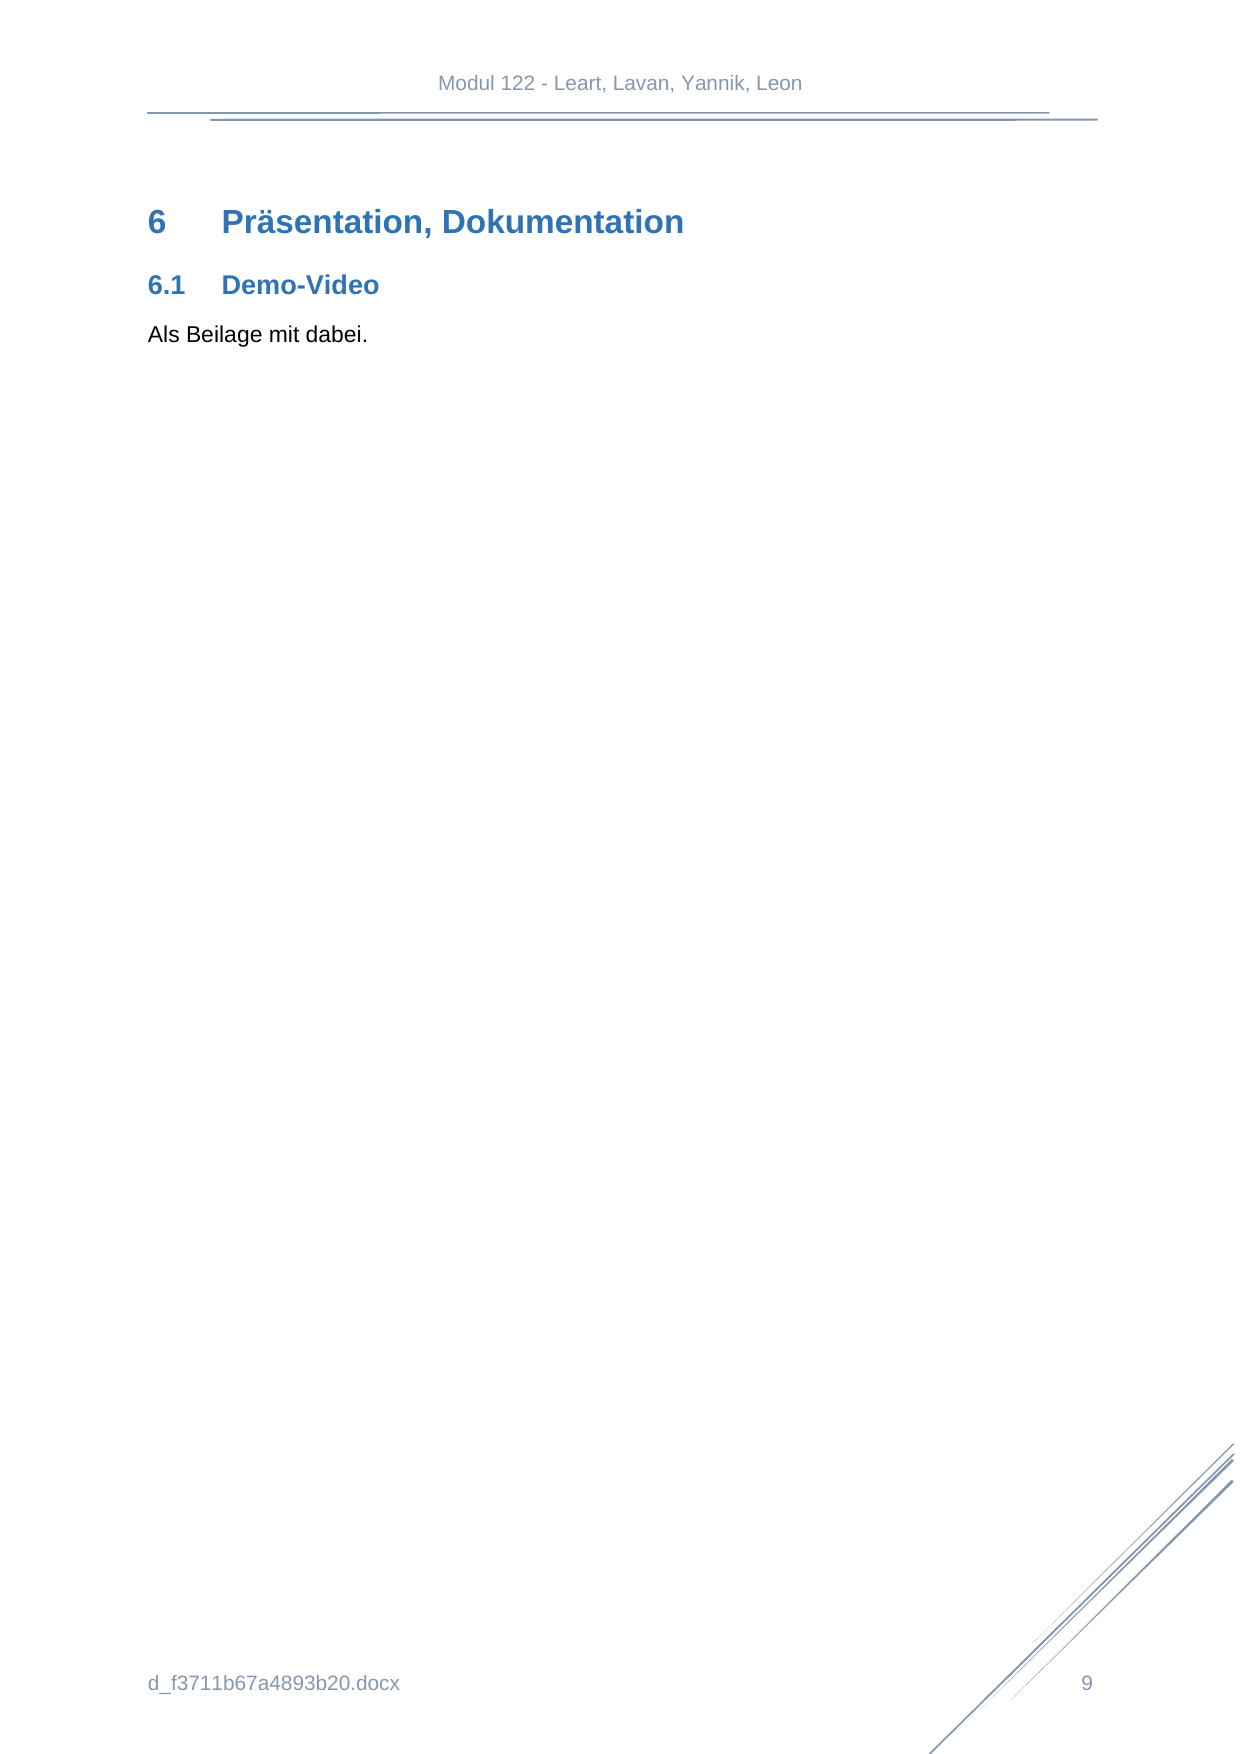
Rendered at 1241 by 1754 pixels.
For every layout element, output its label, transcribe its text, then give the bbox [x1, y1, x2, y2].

text Als Beilage mit dabei. [148, 321, 1093, 347]
subtitle Demo-Video [148, 269, 1093, 300]
subtitle Präsentation, Dokumentation [148, 202, 1093, 241]
